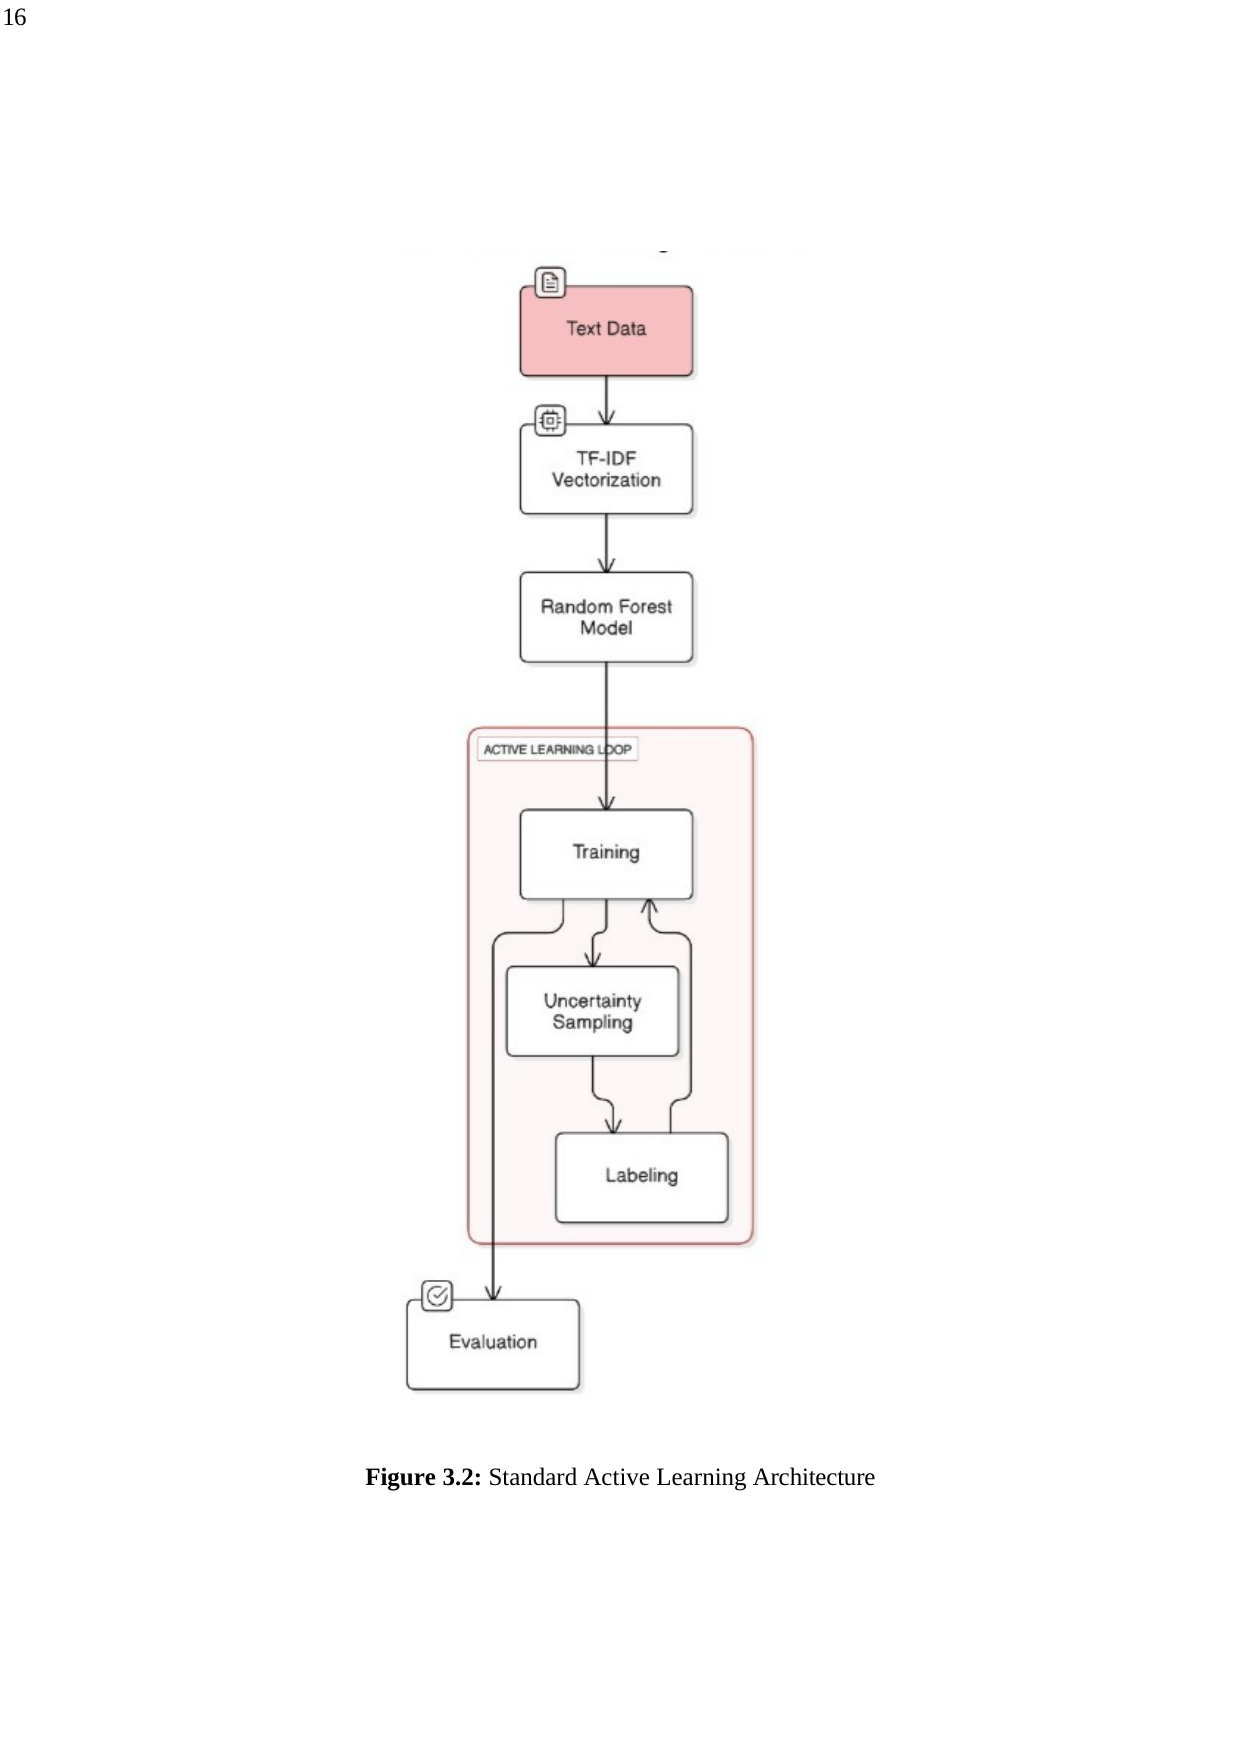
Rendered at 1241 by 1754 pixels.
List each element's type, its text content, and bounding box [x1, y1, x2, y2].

text Figure 3.2: Standard Active Learning Architecture [150, 1462, 1091, 1491]
picture [389, 251, 810, 1401]
